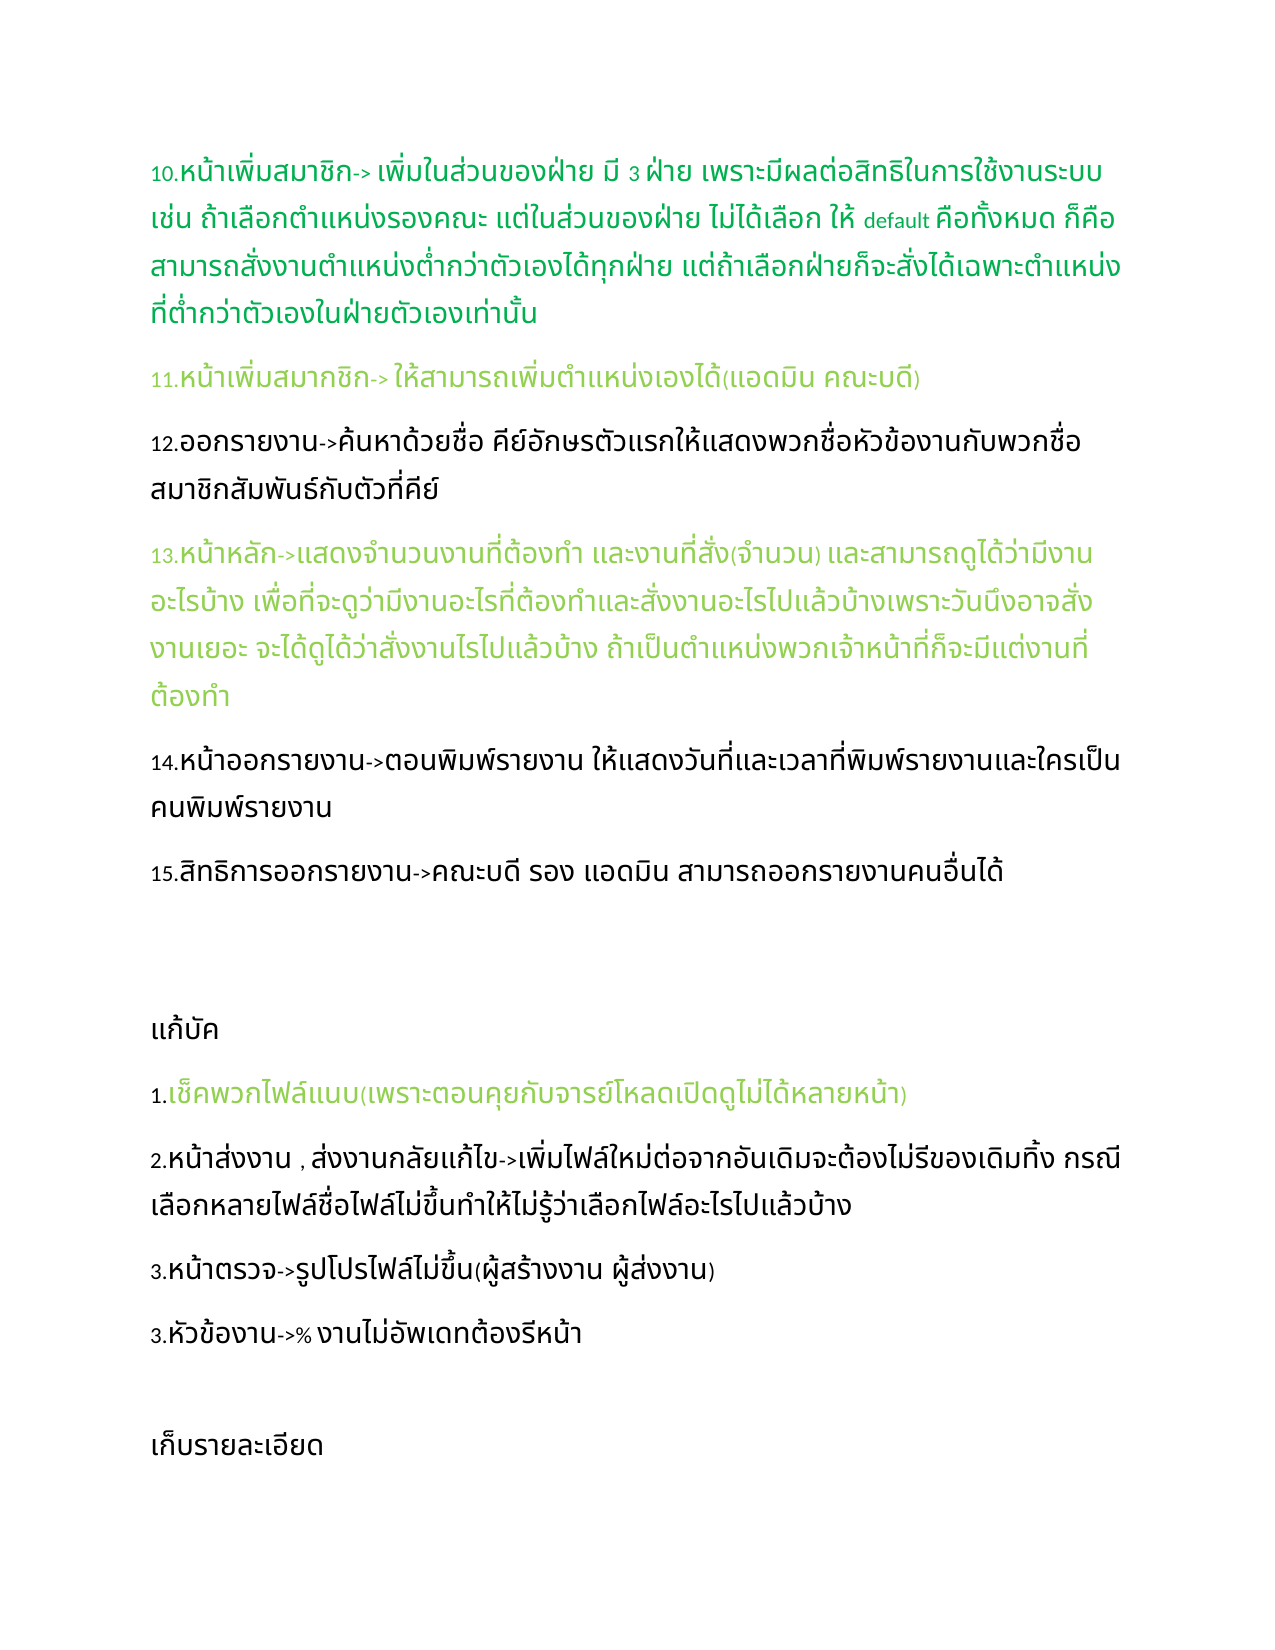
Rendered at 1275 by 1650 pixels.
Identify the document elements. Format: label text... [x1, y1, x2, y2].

text 14.หน้าออกรายงาน->ตอนพิมพ์รายงาน ให้แสดงวันที่และเวลาที่พิมพ์รายงานและใครเป็นคนพิมพ์รายงาน [150, 739, 1125, 831]
text 12.ออกรายงาน->ค้นหาด้วยชื่อ คีย์อักษรตัวแรกให้แสดงพวกชื่อหัวข้องานกับพวกชื่อสมาชิกสัมพันธ์กับตัวที่คีย์ [150, 421, 1125, 512]
text 1.เช็คพวกไฟล์แนบ(เพราะตอนคุยกับจารย์โหลดเปิดดูไม่ได้หลายหน้า) [150, 1073, 1125, 1117]
text 2.หน้าส่งงาน , ส่งงานกลัยแก้ไข->เพิ่มไฟล์ใหม่ต่อจากอันเดิมจะต้องไม่รีของเดิมทิ้ง กรณีเลือกหลายไฟล์ชื่อไฟล์ไม่ขึ้นทำให้ไม่รู้ว่าเลือกไฟล์อะไรไปแล้วบ้าง [150, 1137, 1125, 1229]
text 3.หัวข้องาน->% งานไม่อัพเดทต้องรีหน้า [150, 1313, 1125, 1357]
text แก้บัค [150, 1009, 1125, 1053]
text 11.หน้าเพิ่มสมากชิก-> ให้สามารถเพิ่มตำแหน่งเองได้(แอดมิน คณะบดี) [150, 357, 1125, 401]
text 10.หน้าเพิ่มสมาชิก-> เพิ่มในส่วนของฝ่าย มี 3 ฝ่าย เพราะมีผลต่อสิทธิในการใช้งานระบบ เช่น ถ้าเลือกตำแหน่งรองคณะ แต่ในส่วนของฝ่าย ไม่ได้เลือก ให้ default คือทั้งหมด ก็คือสามารถสั่งงานตำแหน่งต่ำกว่าตัวเองได้ทุกฝ่าย แต่ถ้าเลือกฝ่ายก็จะสั่งได้เฉพาะตำแหน่งที่ต่ำกว่าตัวเองในฝ่ายตัวเองเท่านั้น [150, 150, 1125, 337]
text 3.หน้าตรวจ->รูปโปรไฟล์ไม่ขึ้น(ผู้สร้างงาน ผู้ส่งงาน) [150, 1249, 1125, 1293]
text เก็บรายละเอียด [150, 1424, 1125, 1468]
text 13.หน้าหลัก->แสดงจำนวนงานที่ต้องทำ และงานที่สั่ง(จำนวน) และสามารถดูได้ว่ามีงานอะไรบ้าง เพื่อที่จะดูว่ามีงานอะไรที่ต้องทำและสั่งงานอะไรไปแล้วบ้างเพราะวันนึงอาจสั่งงานเยอะ จะได้ดูได้ว่าสั่งงานไรไปแล้วบ้าง ถ้าเป็นตำแหน่งพวกเจ้าหน้าที่ก็จะมีแต่งานที่ต้องทำ [150, 532, 1125, 719]
text 15.สิทธิการออกรายงาน->คณะบดี รอง แอดมิน สามารถออกรายงานคนอื่นได้ [150, 851, 1125, 895]
